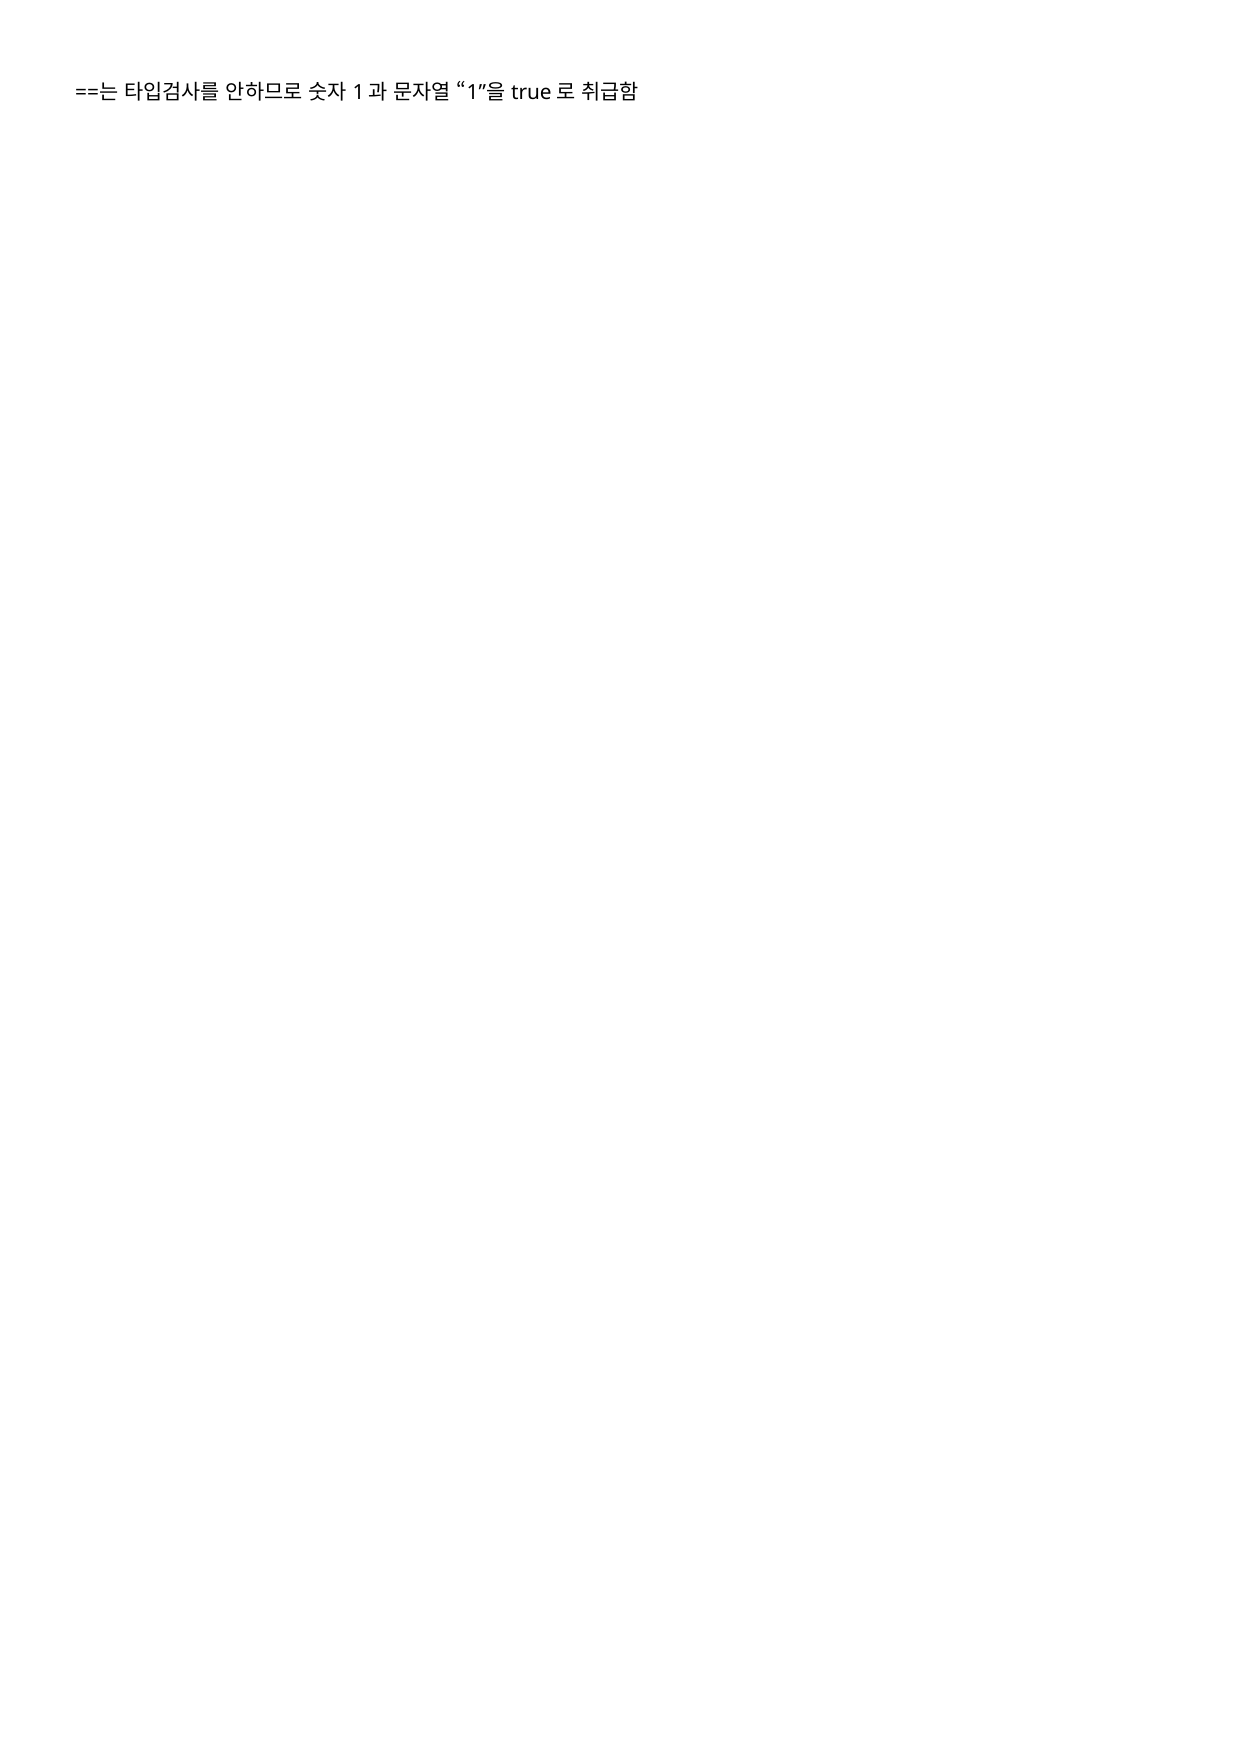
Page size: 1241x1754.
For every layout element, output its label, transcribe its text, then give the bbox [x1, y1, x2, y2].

text ==는 타입검사를 안하므로 숫자 1과 문자열 “1”을 true로 취급함 [75, 75, 1165, 105]
